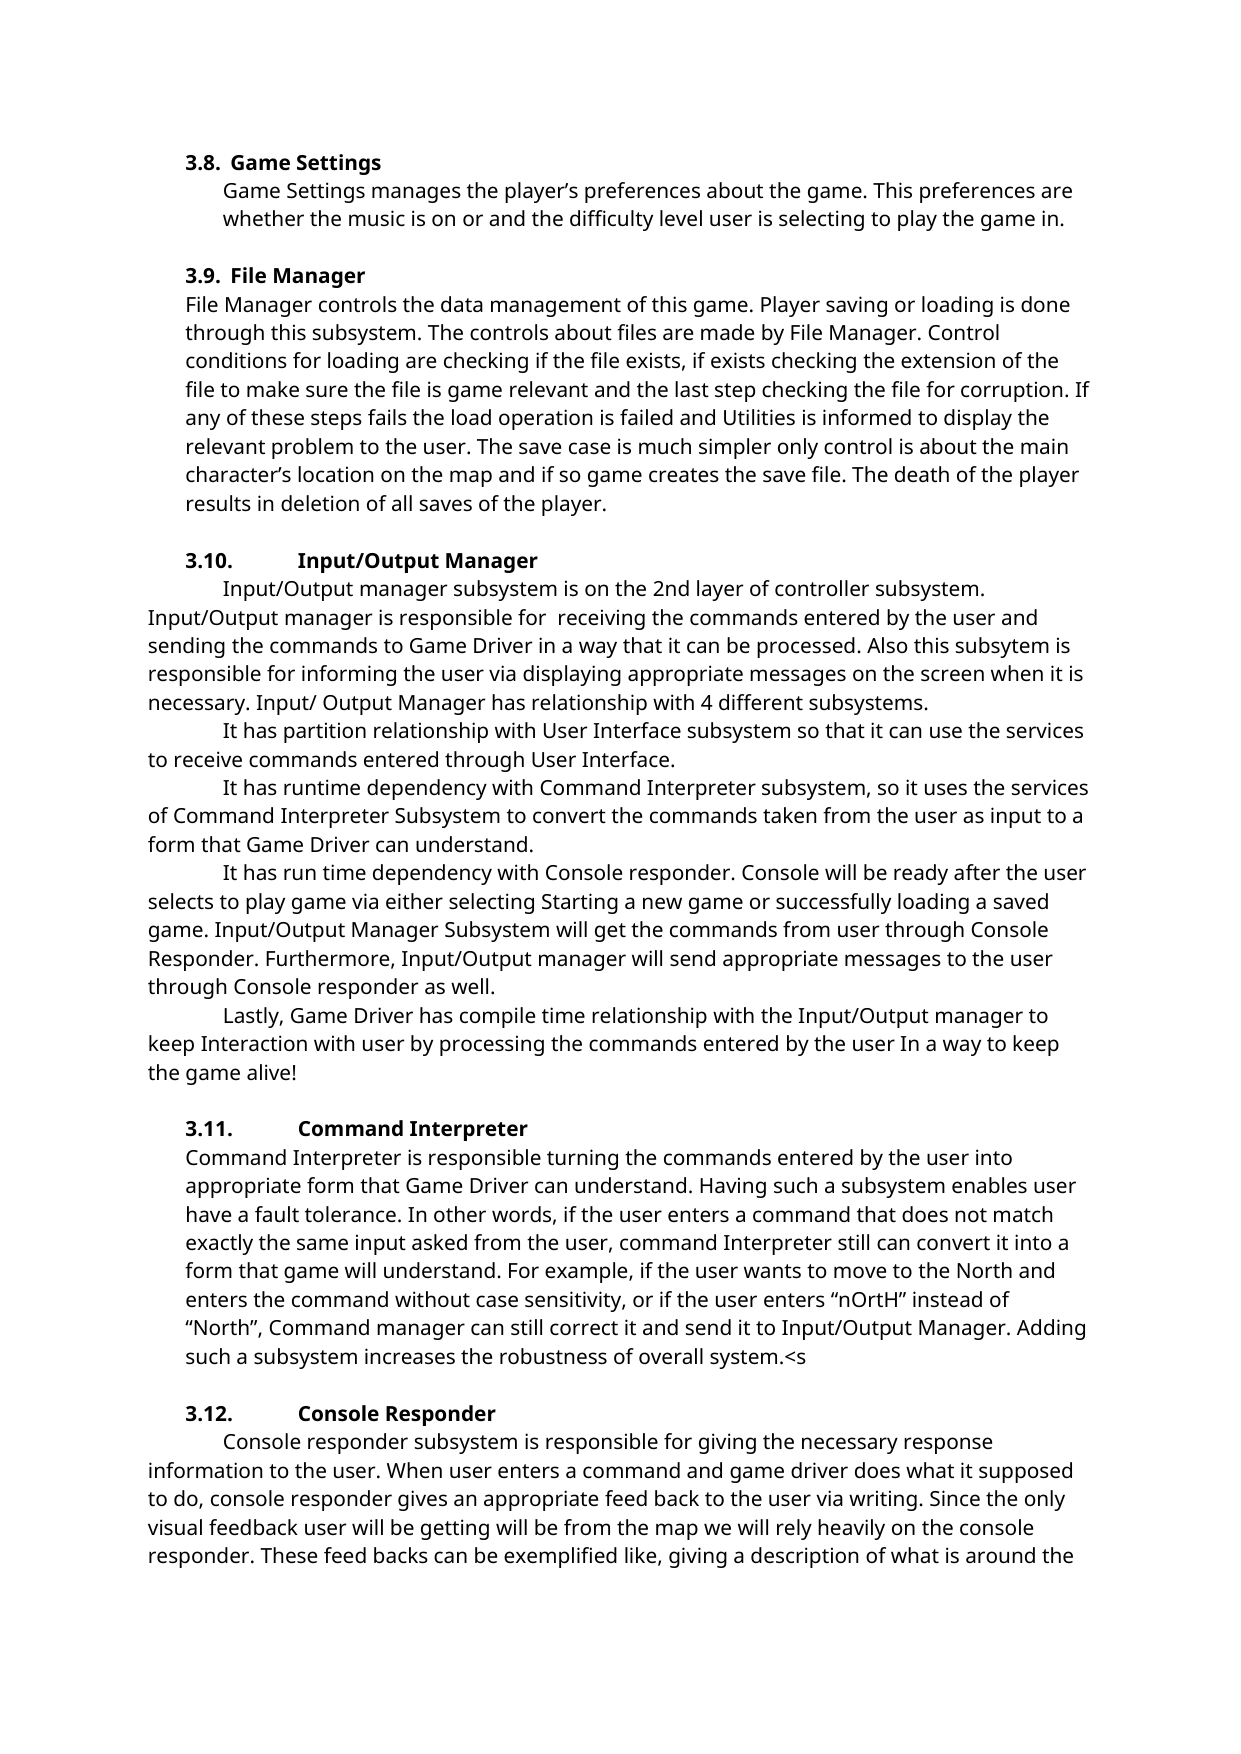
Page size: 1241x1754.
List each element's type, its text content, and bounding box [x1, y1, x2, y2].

text Game Settings manages the player’s preferences about the game. This preferences are whether the music is on or and the difficulty level user is selecting to play the game in. [223, 176, 1093, 233]
text File Manager controls the data management of this game. Player saving or loading is done through this subsystem. The controls about files are made by File Manager. Control conditions for loading are checking if the file exists, if exists checking the extension of the file to make sure the file is game relevant and the last step checking the file for corruption. If any of these steps fails the load operation is failed and Utilities is informed to display the relevant problem to the user. The save case is much simpler only control is about the main character’s location on the map and if so game creates the save file. The death of the player results in deletion of all saves of the player. [185, 290, 1093, 517]
list File Manager [185, 261, 1093, 290]
list Game Settings [185, 148, 1093, 176]
text It has partition relationship with User Interface subsystem so that it can use the services to receive commands entered through User Interface. [148, 716, 1093, 773]
list Command Interpreter [185, 1114, 1093, 1143]
text Command Interpreter is responsible turning the commands entered by the user into appropriate form that Game Driver can understand. Having such a subsystem enables user have a fault tolerance. In other words, if the user enters a command that does not match exactly the same input asked from the user, command Interpreter still can convert it into a form that game will understand. For example, if the user wants to move to the North and enters the command without case sensitivity, or if the user enters “nOrtH” instead of “North”, Command manager can still correct it and send it to Input/Output Manager. Adding such a subsystem increases the robustness of overall system.<s [185, 1143, 1093, 1370]
text It has runtime dependency with Command Interpreter subsystem, so it uses the services of Command Interpreter Subsystem to convert the commands taken from the user as input to a form that Game Driver can understand. [148, 773, 1093, 858]
list Input/Output Manager [185, 546, 1093, 574]
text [148, 1427, 1093, 1569]
text It has run time dependency with Console responder. Console will be ready after the user selects to play game via either selecting Starting a new game or successfully loading a saved game. Input/Output Manager Subsystem will get the commands from user through Console Responder. Furthermore, Input/Output manager will send appropriate messages to the user through Console responder as well. [148, 858, 1093, 1001]
text Input/Output manager subsystem is on the 2nd layer of controller subsystem. Input/Output manager is responsible for receiving the commands entered by the user and sending the commands to Game Driver in a way that it can be processed. Also this subsytem is responsible for informing the user via displaying appropriate messages on the screen when it is necessary. Input/ Output Manager has relationship with 4 different subsystems. [148, 574, 1093, 716]
list Console Responder [185, 1399, 1093, 1427]
text Lastly, Game Driver has compile time relationship with the Input/Output manager to keep Interaction with user by processing the commands entered by the user In a way to keep the game alive! [148, 1001, 1093, 1086]
